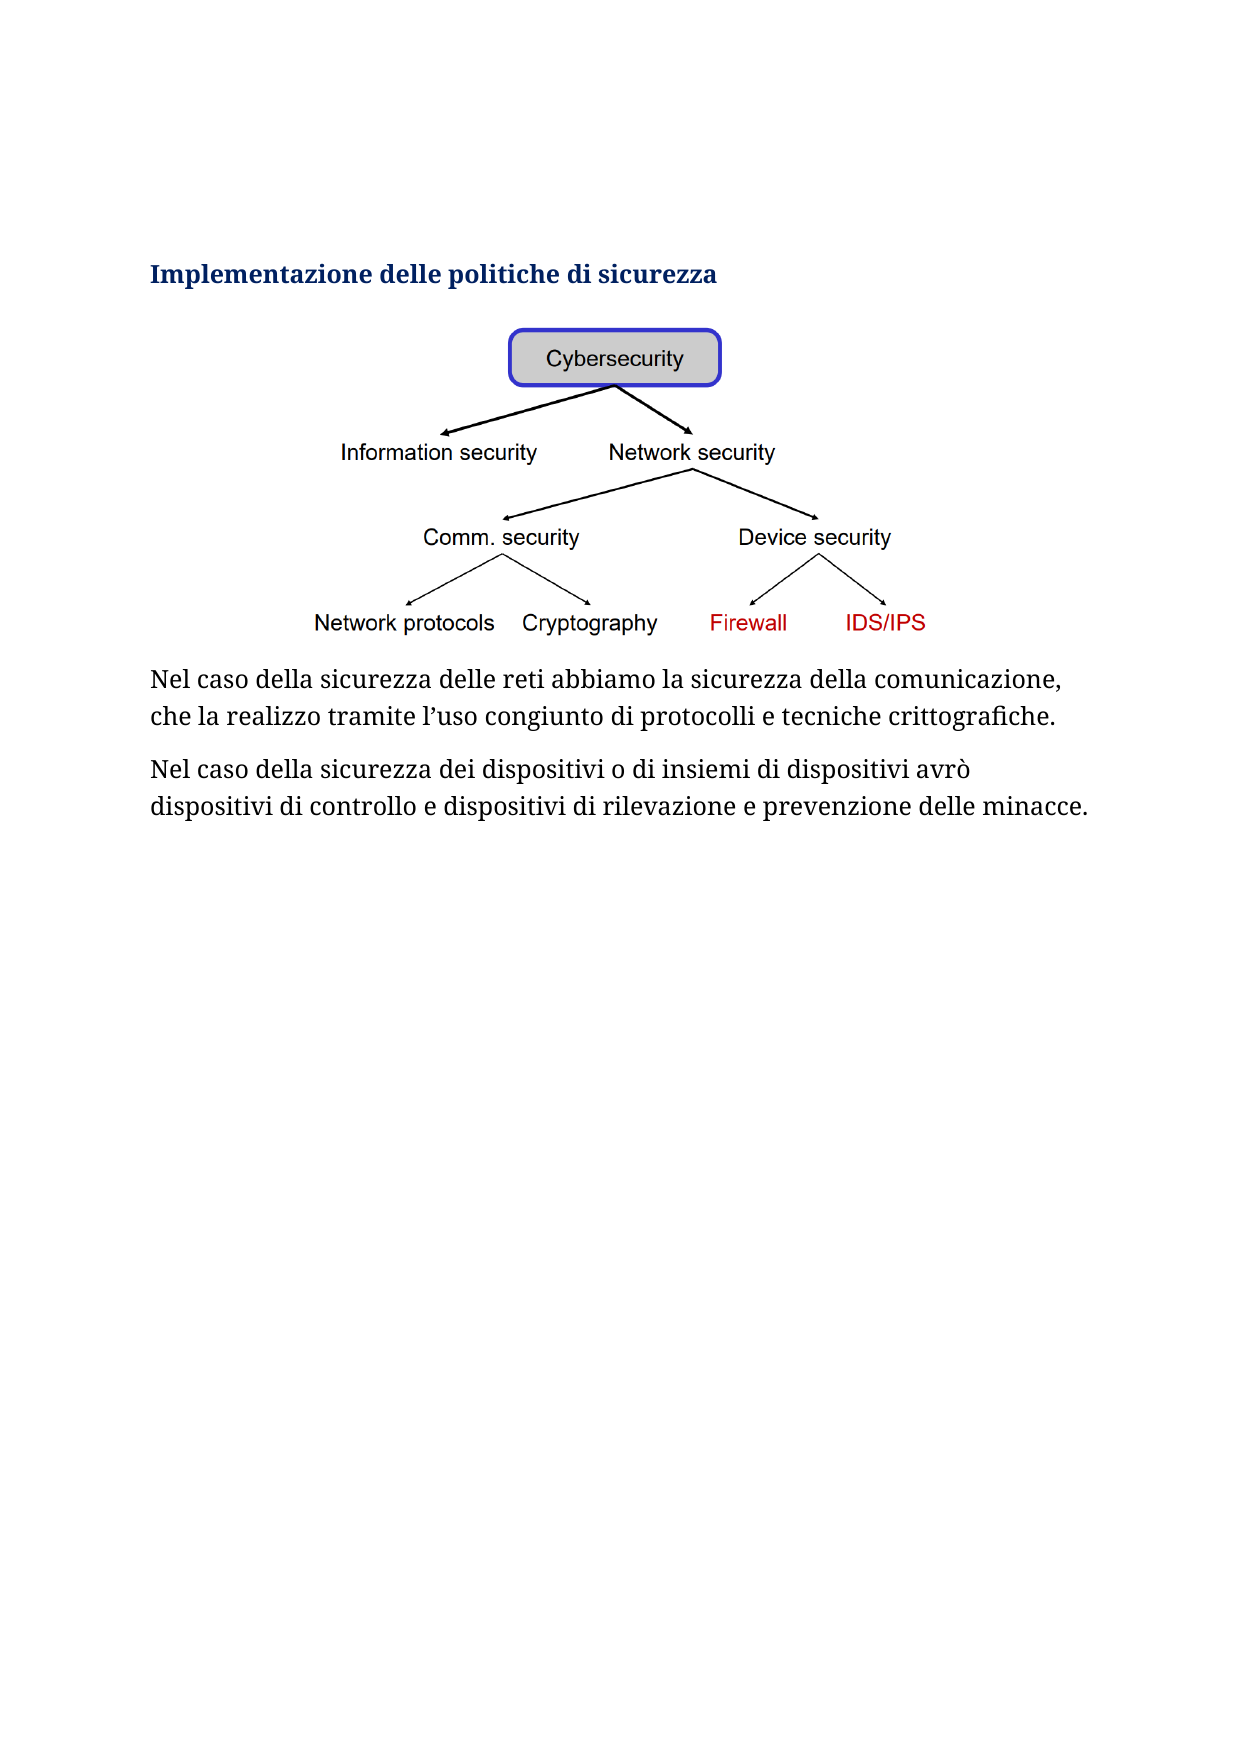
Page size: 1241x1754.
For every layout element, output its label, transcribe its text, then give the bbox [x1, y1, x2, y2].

text Implementazione delle politiche di sicurezza [150, 257, 1090, 291]
text Nel caso della sicurezza delle reti abbiamo la sicurezza della comunicazione, che la realizzo tramite l’uso congiunto di protocolli e tecniche crittografiche. [150, 662, 1090, 733]
text Nel caso della sicurezza dei dispositivi o di insiemi di dispositivi avrò dispositivi di controllo e dispositivi di rilevazione e prevenzione delle minacce. [150, 752, 1090, 823]
picture [303, 310, 937, 644]
